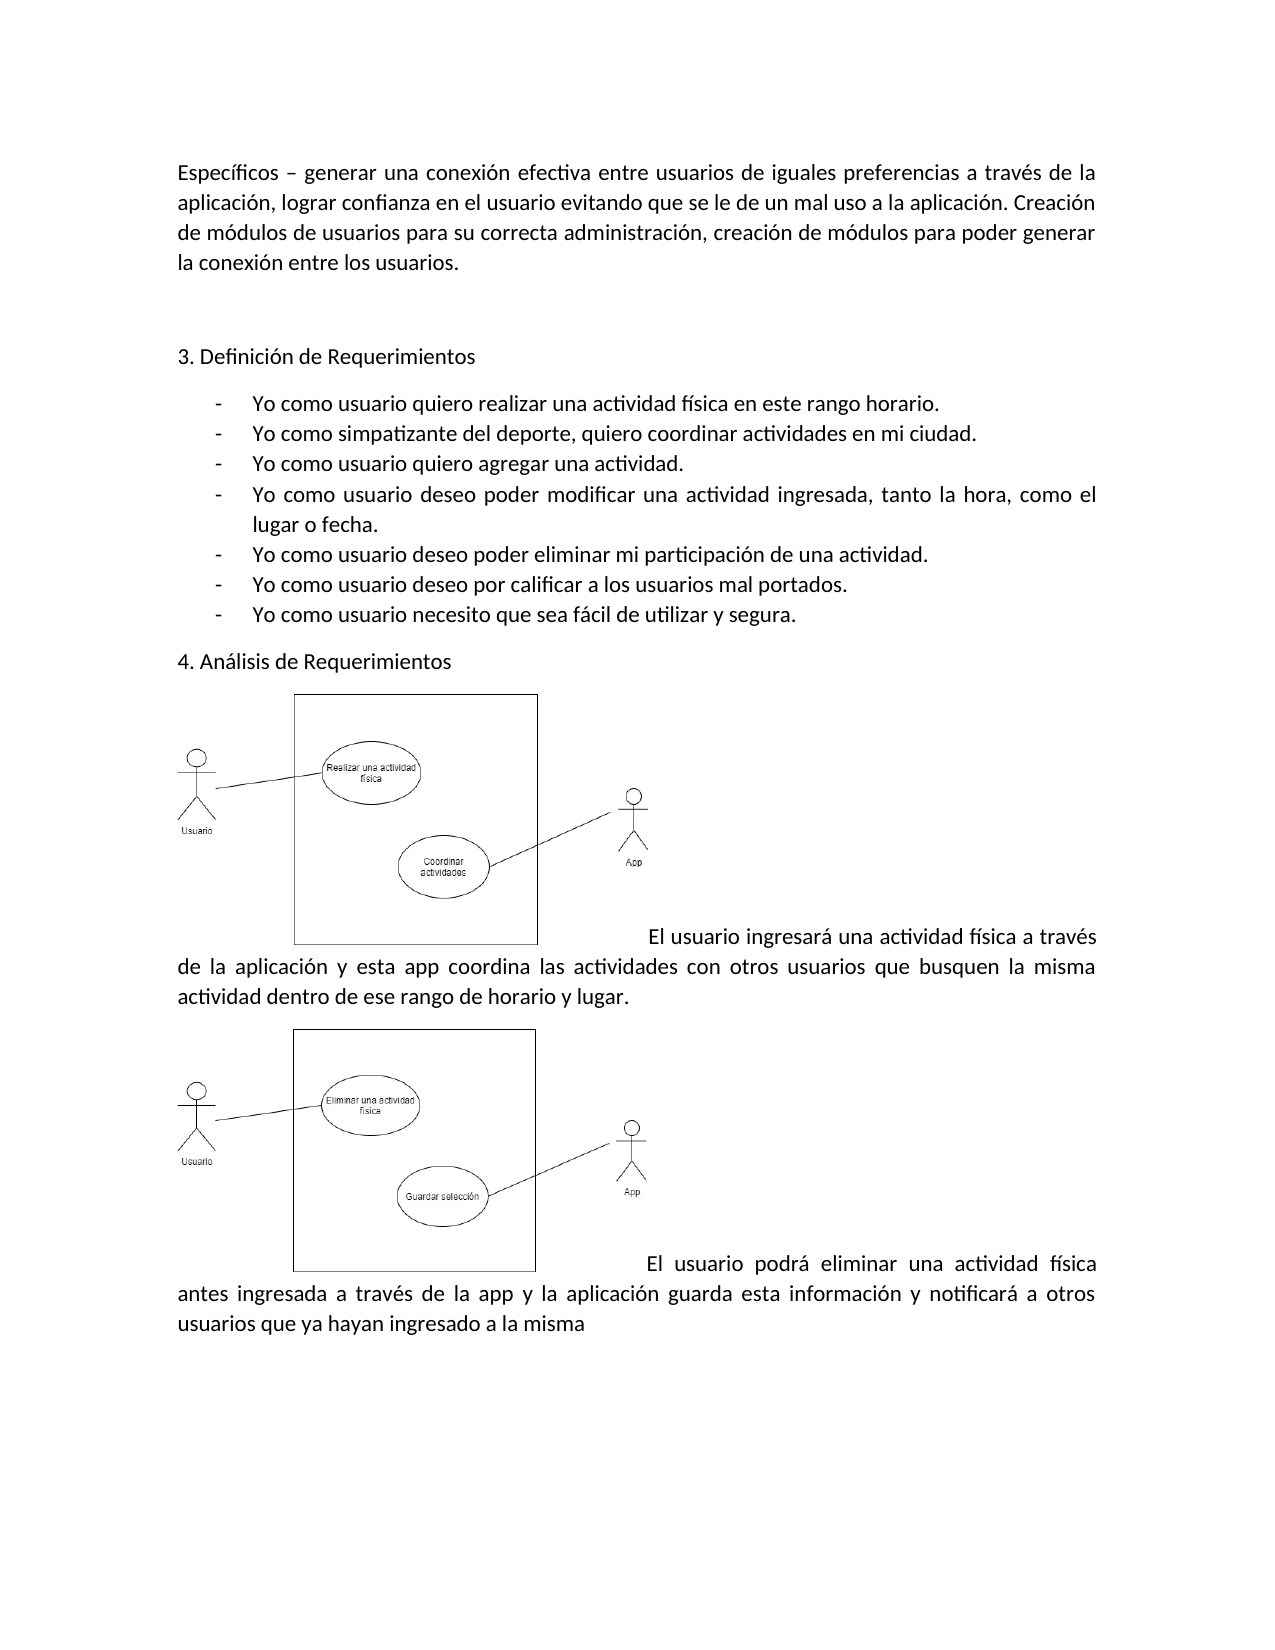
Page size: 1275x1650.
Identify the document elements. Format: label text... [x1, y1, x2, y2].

text 3. Definición de Requerimientos [177, 342, 1098, 370]
text 4. Análisis de Requerimientos [177, 647, 1098, 675]
list Yo como usuario deseo poder modificar una actividad ingresada, tanto la hora, como el lugar o fecha. [215, 480, 1098, 538]
picture [177, 694, 648, 945]
list Yo como usuario necesito que sea fácil de utilizar y segura. [215, 601, 1098, 628]
list Yo como usuario deseo poder eliminar mi participación de una actividad. [215, 540, 1098, 568]
picture [177, 1029, 647, 1272]
text Específicos – generar una conexión efectiva entre usuarios de iguales preferencias a través de la aplicación, lograr confianza en el usuario evitando que se le de un mal uso a la aplicación. Creación de módulos de usuarios para su correcta administración, creación de módulos para poder generar la conexión entre los usuarios. [177, 158, 1098, 276]
list Yo como usuario quiero realizar una actividad física en este rango horario. [215, 389, 1098, 417]
list Yo como simpatizante del deporte, quiero coordinar actividades en mi ciudad. [215, 419, 1098, 447]
list Yo como usuario deseo por calificar a los usuarios mal portados. [215, 570, 1098, 598]
list Yo como usuario quiero agregar una actividad. [215, 449, 1098, 477]
